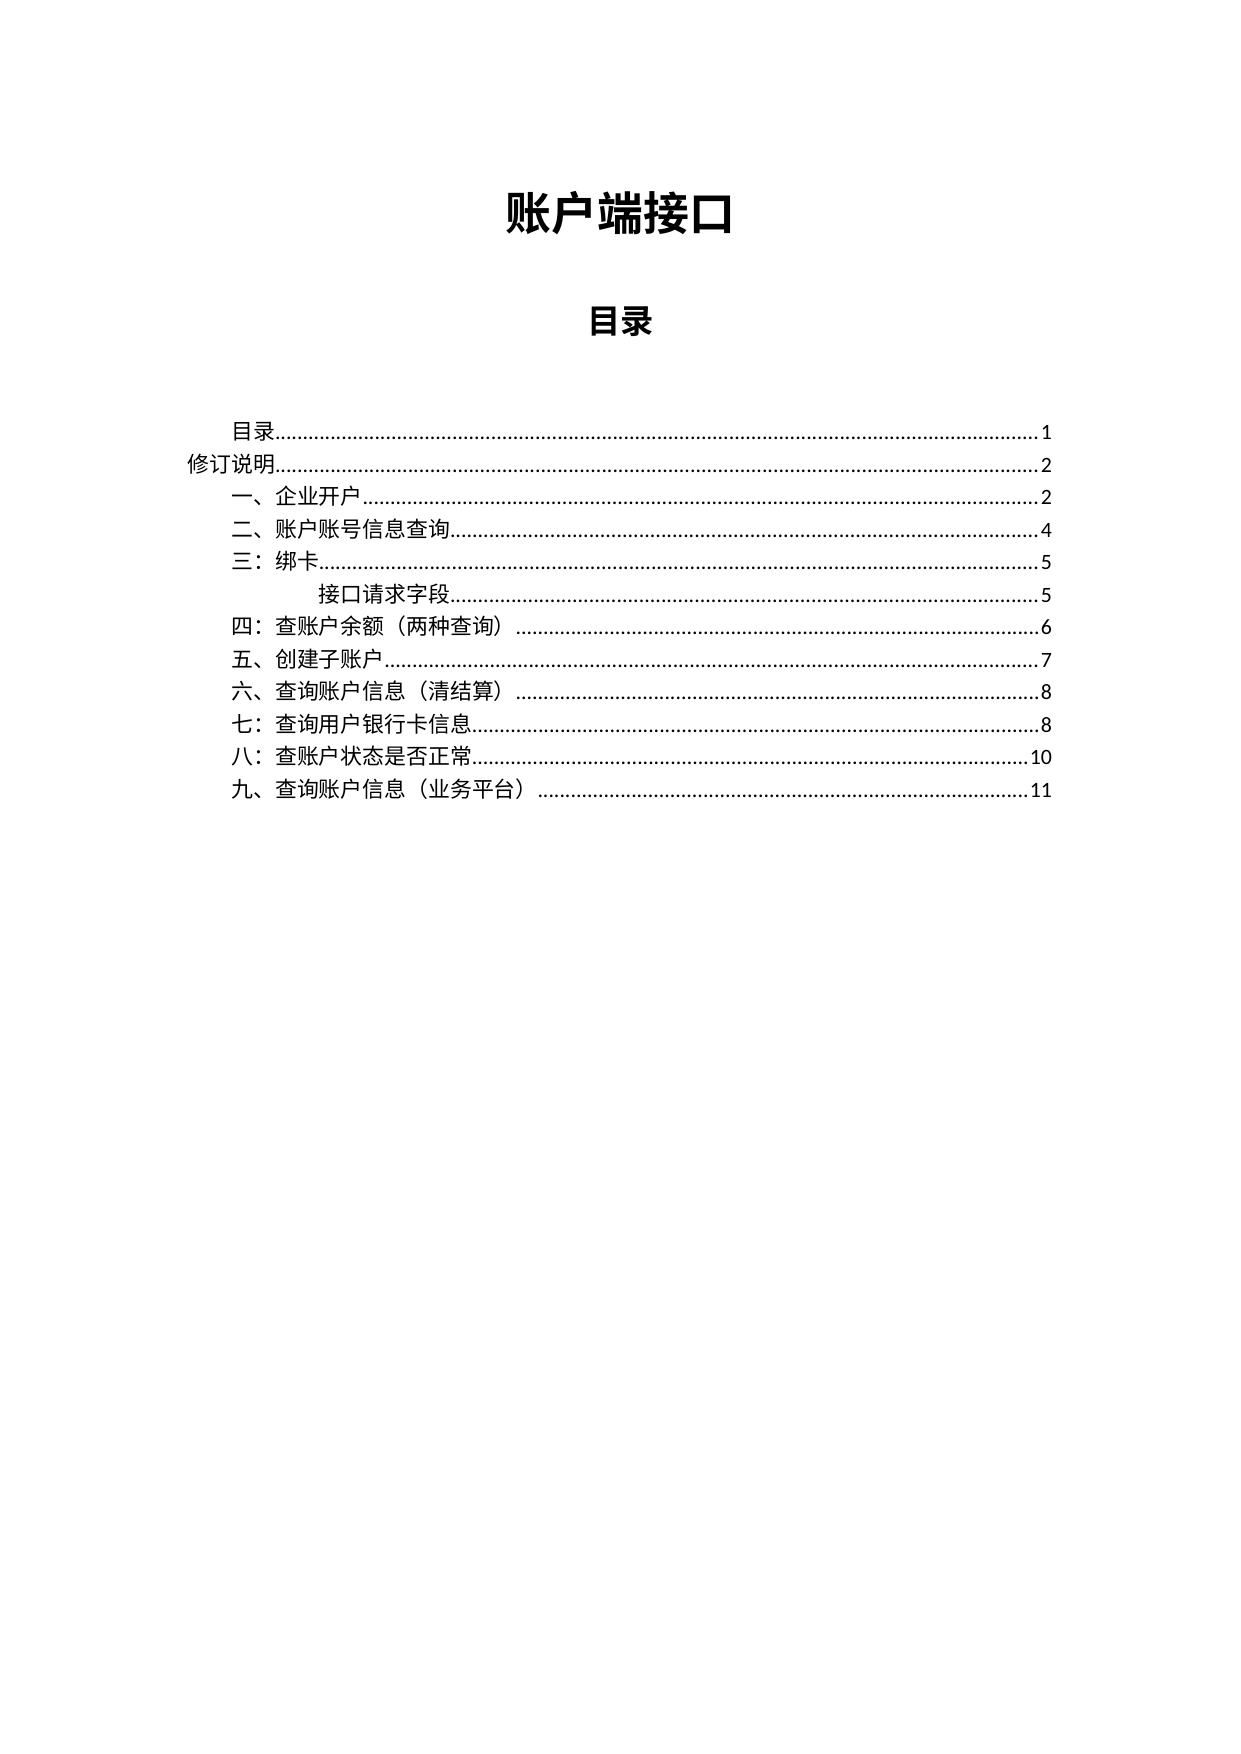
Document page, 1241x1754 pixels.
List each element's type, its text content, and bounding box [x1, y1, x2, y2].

text 二、账户账号信息查询 4 [231, 511, 1053, 544]
text 一、企业开户 2 [231, 479, 1053, 511]
subtitle 目录 [187, 287, 1053, 352]
text 八：查账户状态是否正常 10 [231, 739, 1053, 771]
text 修订说明 2 [187, 446, 1053, 479]
text 七：查询用户银行卡信息 8 [231, 706, 1053, 739]
text 六、查询账户信息（清结算） 8 [231, 674, 1053, 706]
text 九、查询账户信息（业务平台） 11 [231, 771, 1053, 804]
text 账户端接口 [187, 162, 1053, 259]
text 接口请求字段 5 [319, 576, 1053, 609]
text 四：查账户余额（两种查询） 6 [231, 609, 1053, 641]
text 目录 1 [231, 414, 1053, 446]
text 三：绑卡 5 [231, 544, 1053, 576]
text 五、创建子账户 7 [231, 641, 1053, 674]
